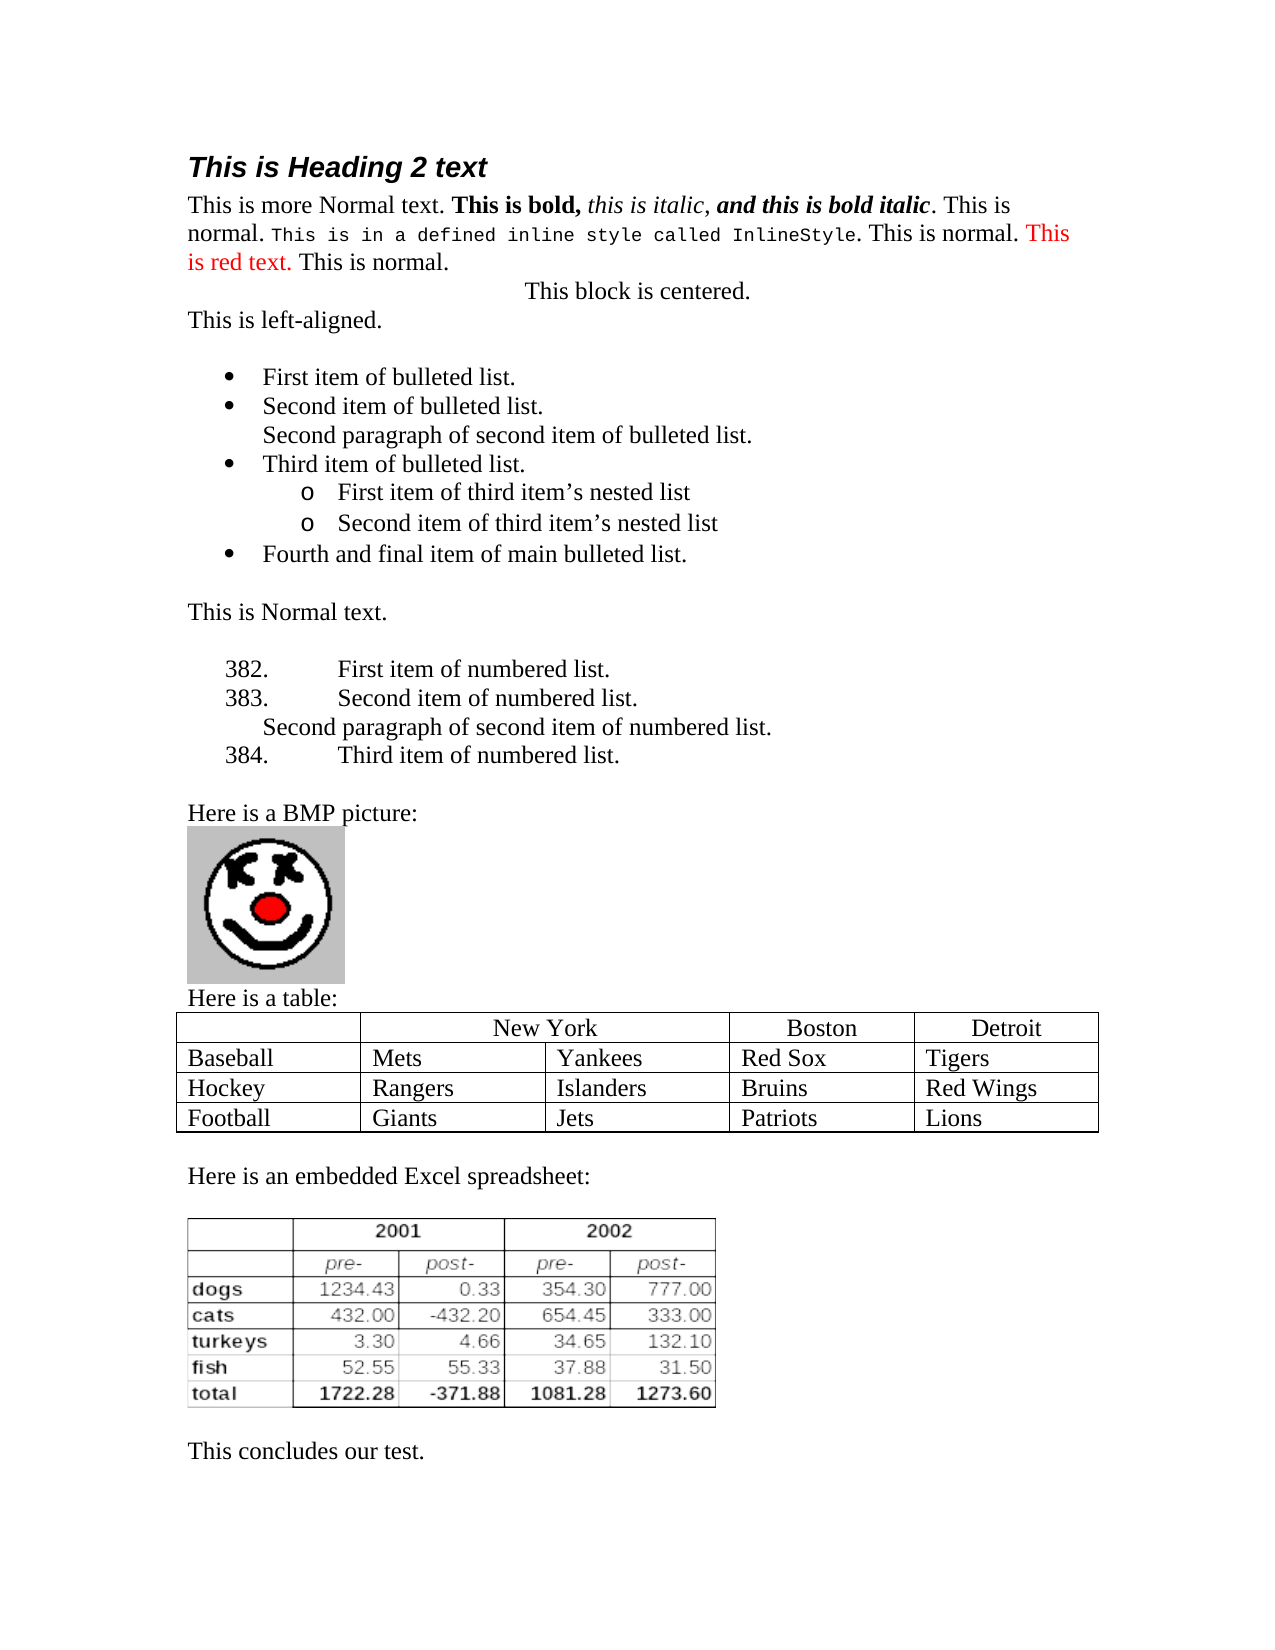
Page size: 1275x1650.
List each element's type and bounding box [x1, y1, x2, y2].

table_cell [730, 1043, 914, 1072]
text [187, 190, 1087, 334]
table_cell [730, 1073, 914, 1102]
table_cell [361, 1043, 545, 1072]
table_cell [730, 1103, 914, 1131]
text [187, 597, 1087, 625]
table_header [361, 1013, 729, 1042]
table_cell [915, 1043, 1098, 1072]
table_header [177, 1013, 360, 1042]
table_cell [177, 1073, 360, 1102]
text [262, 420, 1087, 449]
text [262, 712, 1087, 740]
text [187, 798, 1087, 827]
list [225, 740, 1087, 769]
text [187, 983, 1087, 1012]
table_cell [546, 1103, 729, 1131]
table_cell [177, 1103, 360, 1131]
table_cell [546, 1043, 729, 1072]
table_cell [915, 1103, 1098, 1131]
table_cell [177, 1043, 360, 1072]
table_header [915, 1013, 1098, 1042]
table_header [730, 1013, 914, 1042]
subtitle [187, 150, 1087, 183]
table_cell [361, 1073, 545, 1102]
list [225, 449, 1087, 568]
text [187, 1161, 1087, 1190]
picture [187, 826, 345, 984]
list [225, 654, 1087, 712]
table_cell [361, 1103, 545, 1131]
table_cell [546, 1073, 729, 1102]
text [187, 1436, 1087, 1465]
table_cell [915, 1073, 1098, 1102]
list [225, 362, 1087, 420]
